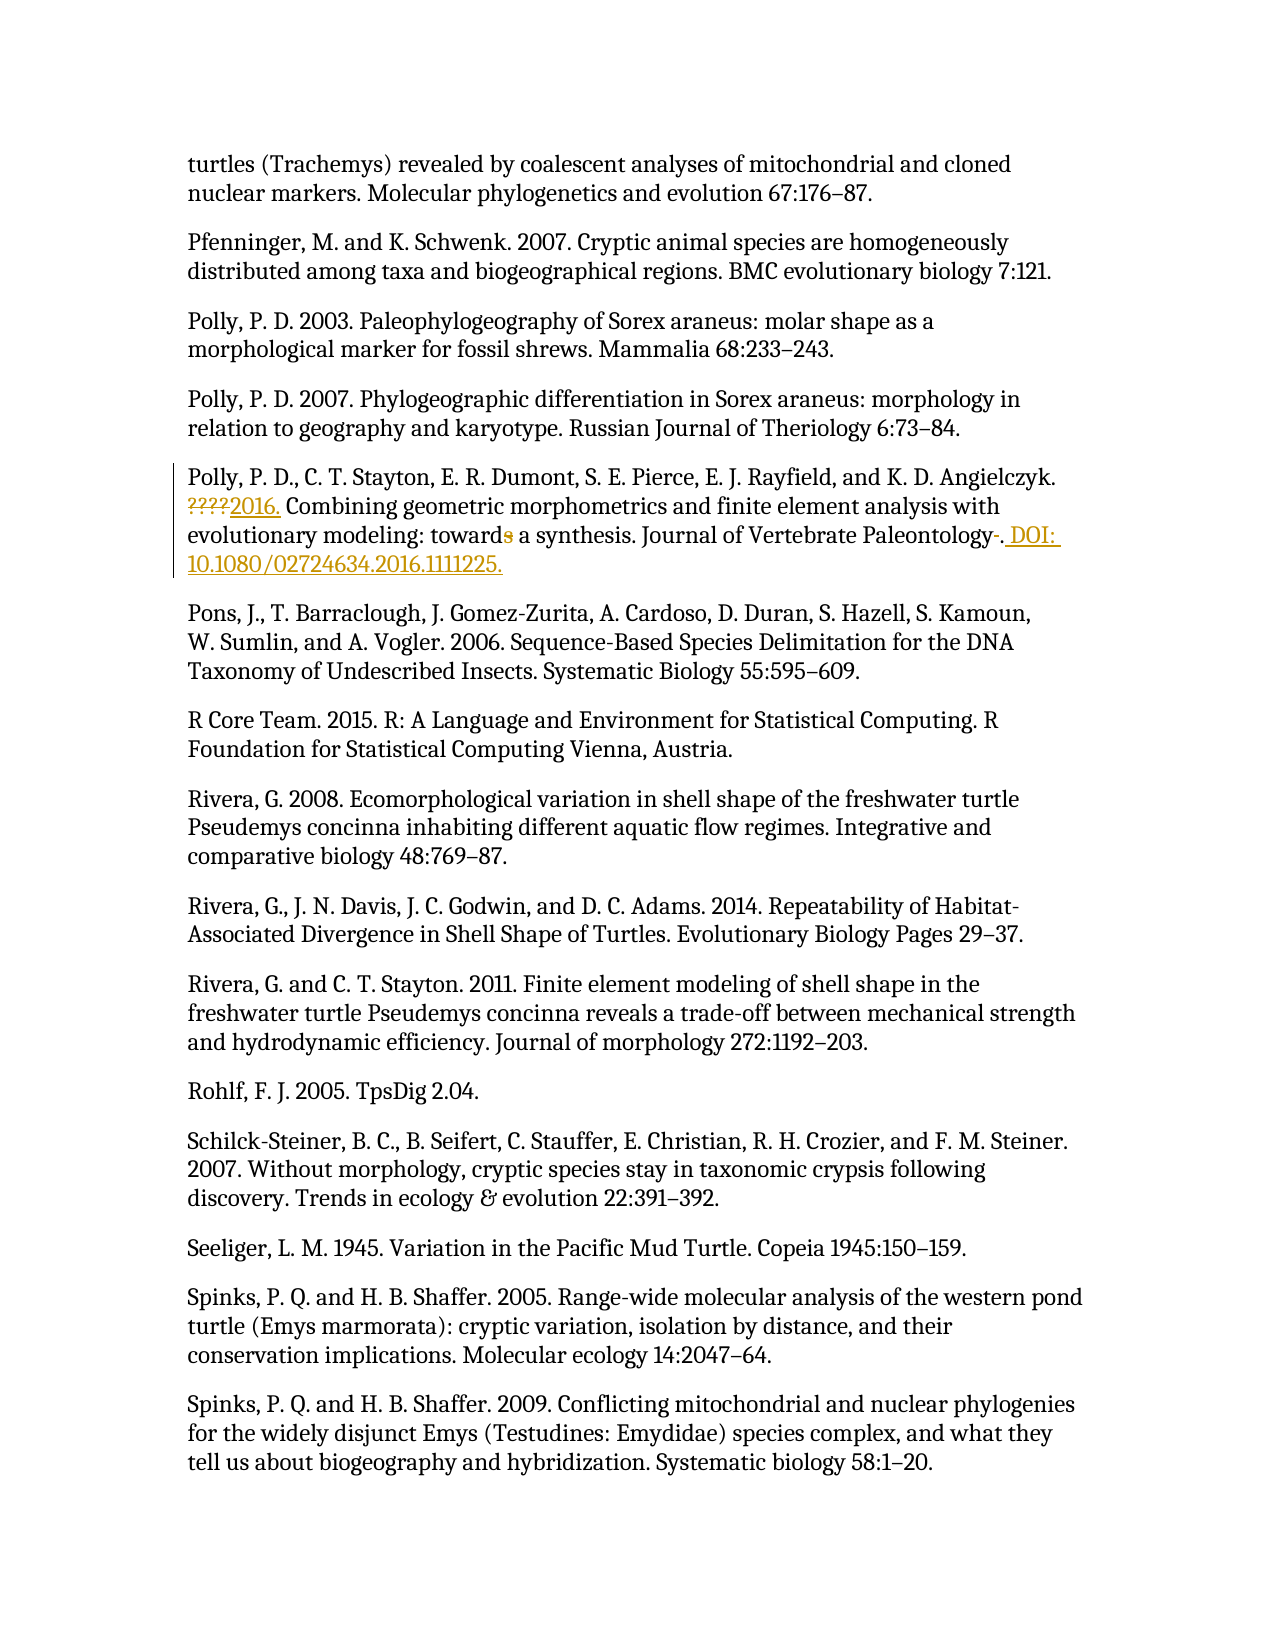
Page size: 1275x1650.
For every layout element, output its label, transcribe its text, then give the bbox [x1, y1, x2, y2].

text Pfenninger, M. and K. Schwenk. 2007. Cryptic animal species are homogeneously distributed among taxa and biogeographical regions. BMC evolutionary biology 7:121. [187, 228, 1087, 286]
text Polly, P. D. 2007. Phylogeographic differentiation in Sorex araneus: morphology in relation to geography and karyotype. Russian Journal of Theriology 6:73–84. [187, 385, 1087, 442]
text Pons, J., T. Barraclough, J. Gomez-Zurita, A. Cardoso, D. Duran, S. Hazell, S. Kamoun, W. Sumlin, and A. Vogler. 2006. Sequence-Based Species Delimitation for the DNA Taxonomy of Undescribed Insects. Systematic Biology 55:595–609. [187, 599, 1087, 685]
text Rivera, G. 2008. Ecomorphological variation in shell shape of the freshwater turtle Pseudemys concinna inhabiting different aquatic flow regimes. Integrative and comparative biology 48:769–87. [187, 784, 1087, 871]
text Rivera, G. and C. T. Stayton. 2011. Finite element modeling of shell shape in the freshwater turtle Pseudemys concinna reveals a trade-off between mechanical strength and hydrodynamic efficiency. Journal of morphology 272:1192–203. [187, 970, 1087, 1056]
text Seeliger, L. M. 1945. Variation in the Pacific Mud Turtle. Copeia 1945:150–159. [187, 1234, 1087, 1262]
text R Core Team. 2015. R: A Language and Environment for Statistical Computing. R Foundation for Statistical Computing Vienna, Austria. [187, 706, 1087, 764]
text Schilck-Steiner, B. C., B. Seifert, C. Stauffer, E. Christian, R. H. Crozier, and F. M. Steiner. 2007. Without morphology, cryptic species stay in taxonomic crypsis following discovery. Trends in ecology & evolution 22:391–392. [187, 1127, 1087, 1213]
text Polly, P. D. 2003. Paleophylogeography of Sorex araneus: molar shape as a morphological marker for fossil shrews. Mammalia 68:233–243. [187, 307, 1087, 364]
text Polly, P. D., C. T. Stayton, E. R. Dumont, S. E. Pierce, E. J. Rayfield, and K. D. Angielczyk. Combining geometric morphometrics and finite element analysis with evolutionary modeling: toward a synthesis. Journal of Vertebrate Paleontology. [187, 463, 1087, 578]
text Rivera, G., J. N. Davis, J. C. Godwin, and D. C. Adams. 2014. Repeatability of Habitat-Associated Divergence in Shell Shape of Turtles. Evolutionary Biology Pages 29–37. [187, 892, 1087, 949]
text Rohlf, F. J. 2005. TpsDig 2.04. [187, 1077, 1087, 1106]
text Spinks, P. Q. and H. B. Shaffer. 2005. Range-wide molecular analysis of the western pond turtle (Emys marmorata): cryptic variation, isolation by distance, and their conservation implications. Molecular ecology 14:2047–64. [187, 1283, 1087, 1369]
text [187, 150, 1087, 207]
text Spinks, P. Q. and H. B. Shaffer. 2009. Conflicting mitochondrial and nuclear phylogenies for the widely disjunct Emys (Testudines: Emydidae) species complex, and what they tell us about biogeography and hybridization. Systematic biology 58:1–20. [187, 1390, 1087, 1477]
